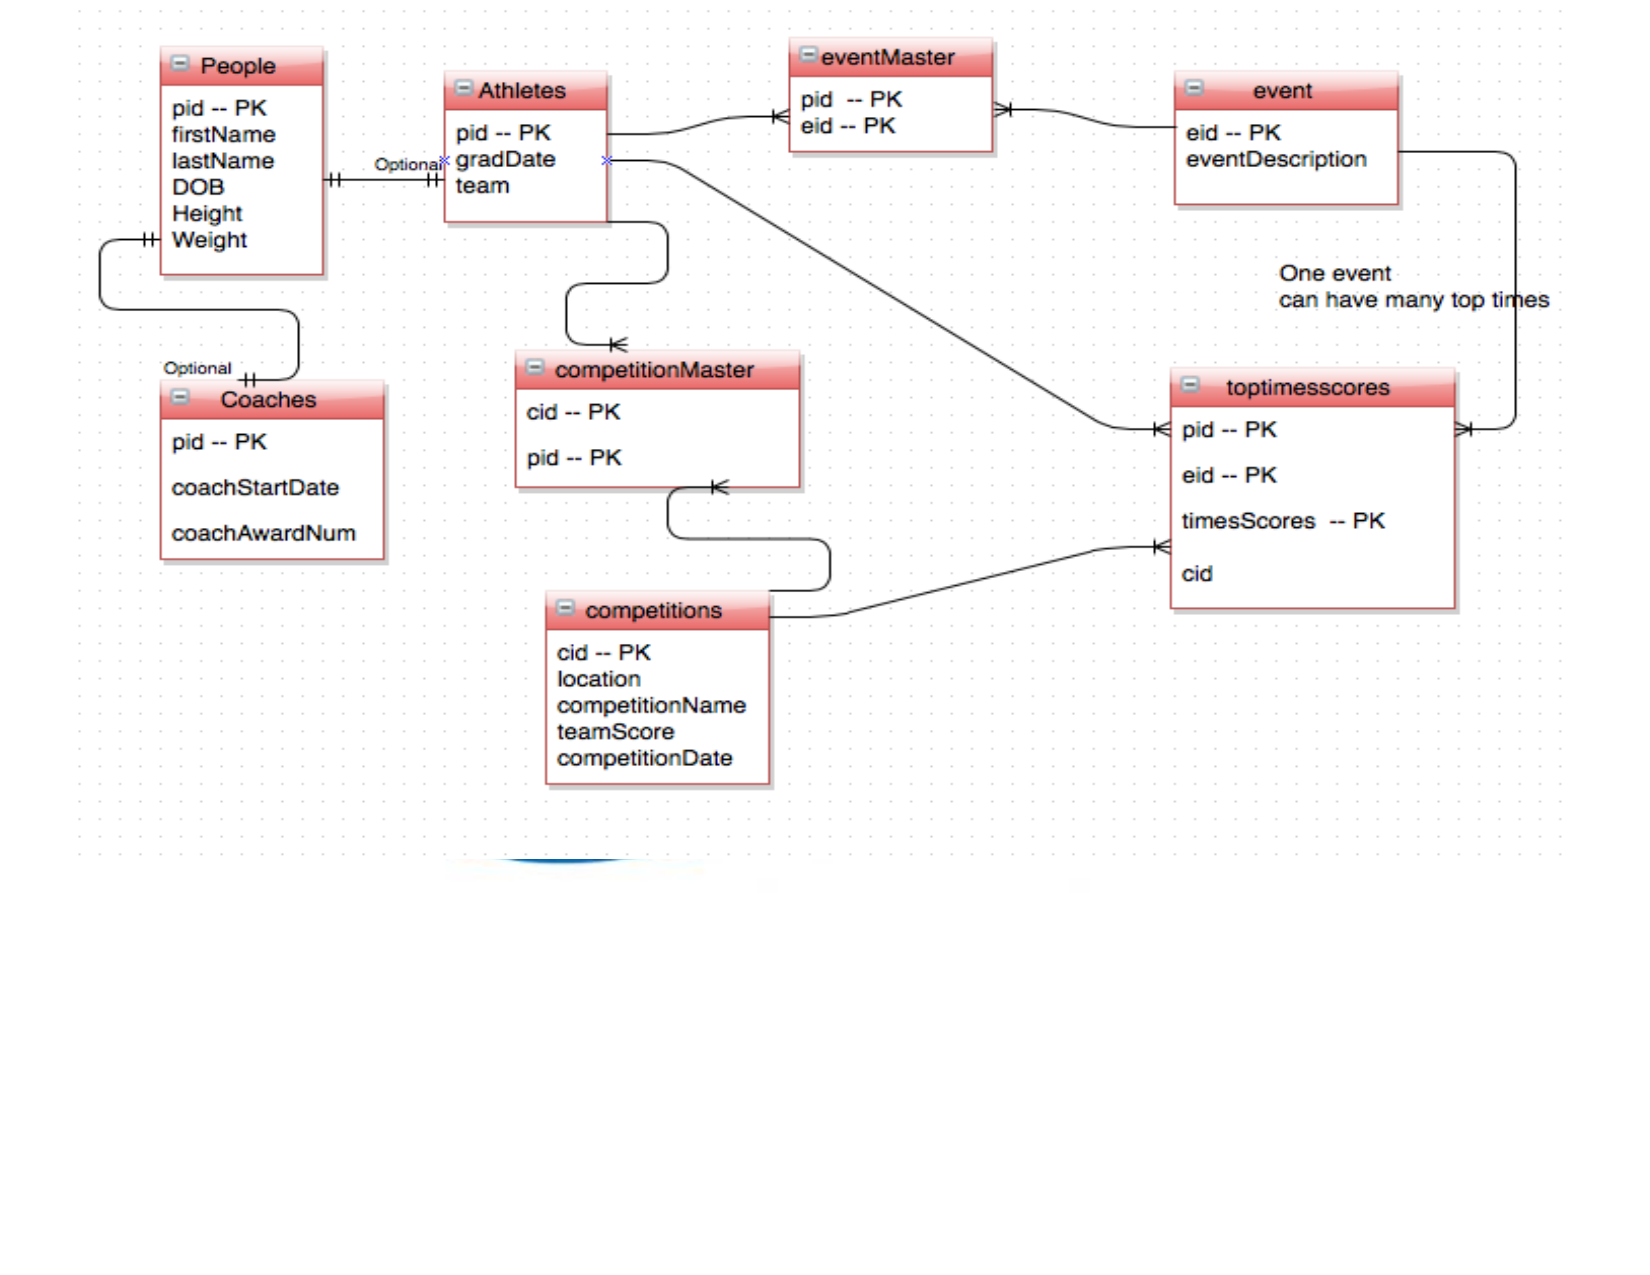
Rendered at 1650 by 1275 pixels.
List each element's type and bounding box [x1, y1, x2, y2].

picture [75, 0, 1575, 893]
